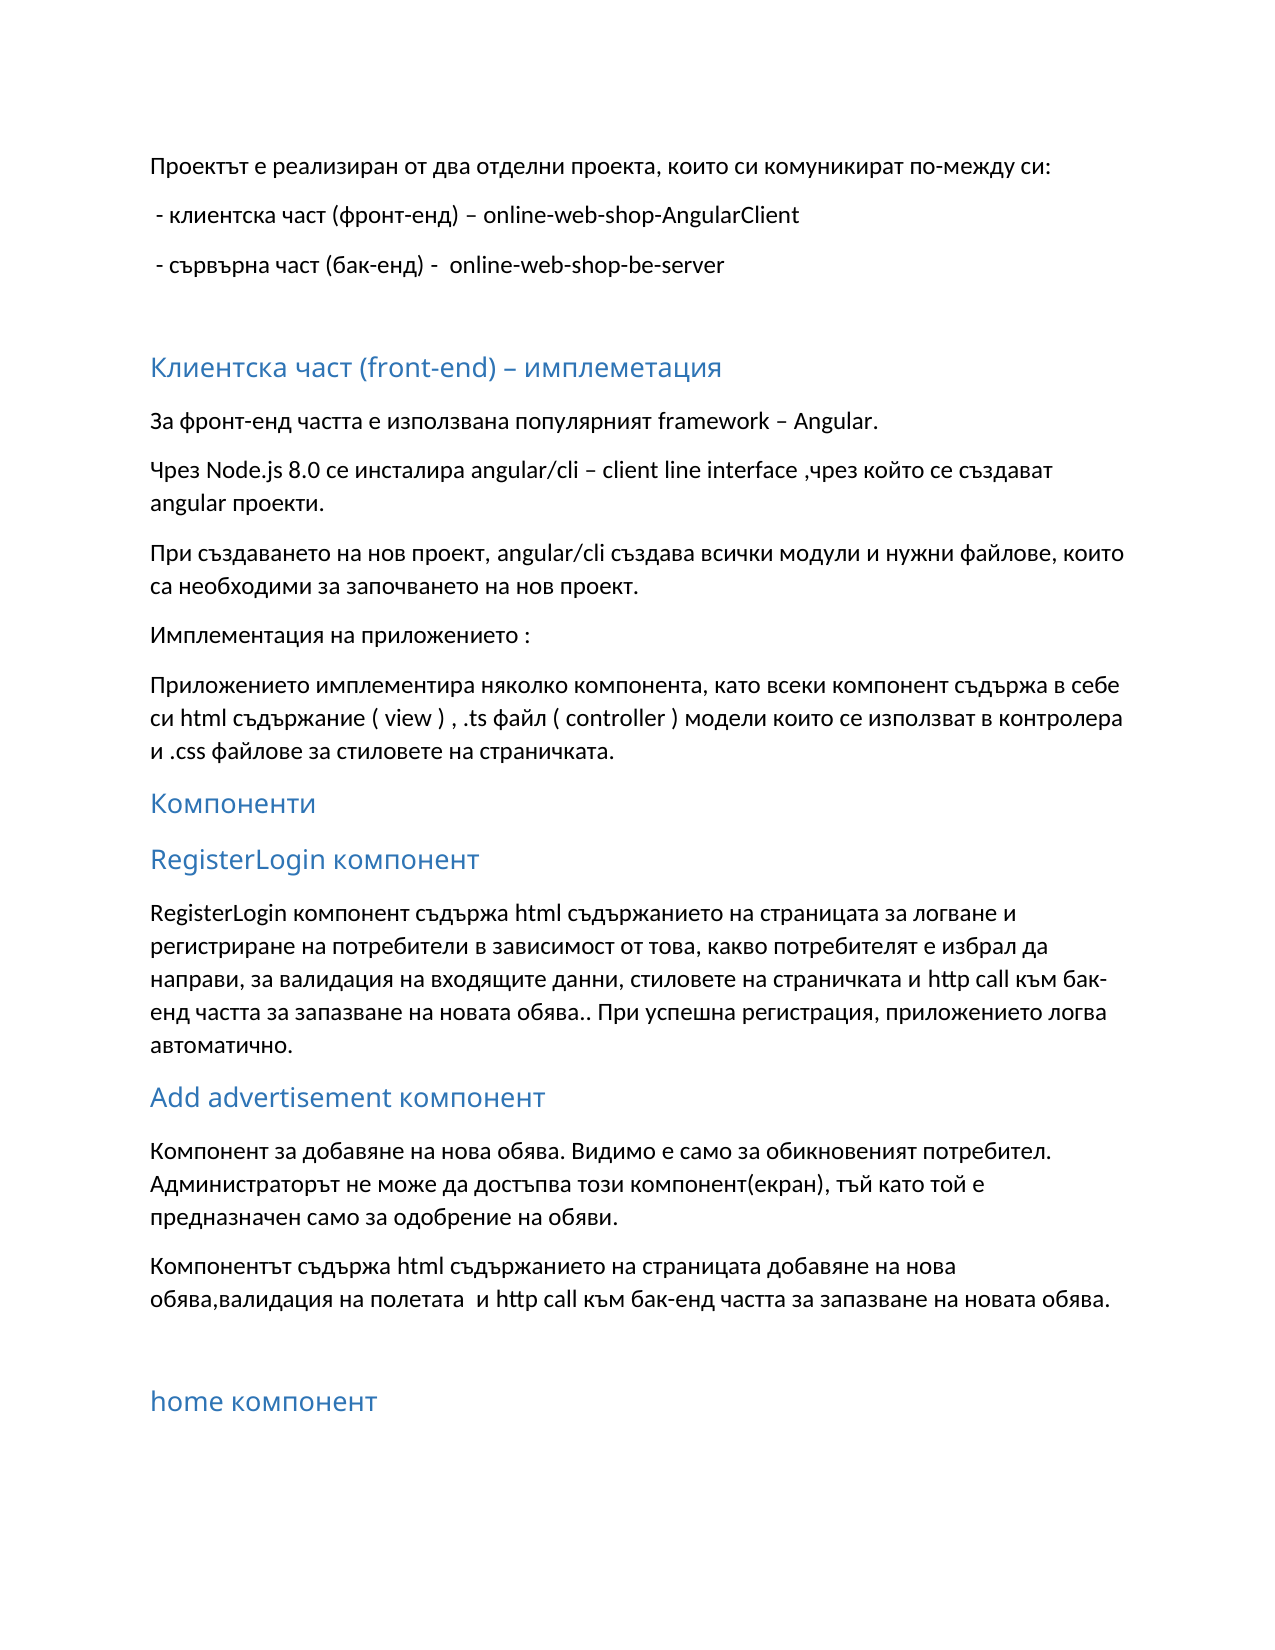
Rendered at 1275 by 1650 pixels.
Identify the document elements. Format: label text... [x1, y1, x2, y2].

text Add advertisement компонент [150, 1078, 1125, 1115]
text Клиентска част (front-end) – имплеметация [150, 348, 1125, 385]
text Имплементация на приложението : [150, 619, 1125, 650]
text Проектът е реализиран от два отделни проекта, които си комуникират по-между си: [150, 150, 1125, 181]
text Приложението имплементира няколко компонента, като всеки компонент съдържа в себе си html съдържание ( view ) , .ts файл ( controller ) модели които се използват в контролера и .css файлове за стиловете на страничката. [150, 669, 1125, 765]
text При създаването на нов проект, angular/cli създава всички модули и нужни файлове, които са необходими за започването на нов проект. [150, 537, 1125, 600]
text Компонент за добавяне на нова обява. Видимо е само за обикновеният потребител. Администраторът не може да достъпва този компонент(екран), тъй като той е предназначен само за одобрение на обяви. [150, 1135, 1125, 1231]
text RegisterLogin компонент [150, 841, 1125, 878]
text - клиентска част (фронт-енд) – online-web-shop-AngularClient [150, 199, 1125, 230]
text RegisterLogin компонент съдържа html съдържанието на страницата за логване и регистриране на потребители в зависимост от това, какво потребителят е избрал да направи, за валидация на входящите данни, стиловете на страничката и http call към бак-енд частта за запазване на новата обява.. При успешна регистрация, приложението логва автоматично. [150, 897, 1125, 1059]
text За фронт-енд частта е използвана популярният framework – Angular. [150, 405, 1125, 435]
text - сървърна част (бак-енд) - online-web-shop-be-server [150, 249, 1125, 280]
text Компонентът съдържа html съдържанието на страницата добавяне на нова обява,валидация на полетата и http call към бак-енд частта за запазване на новата обява. [150, 1250, 1125, 1314]
text Компоненти [150, 784, 1125, 821]
text home компонент [150, 1382, 1125, 1419]
text Чрез Node.js 8.0 се инсталира angular/cli – client line interface ,чрез който се създават angular проекти. [150, 454, 1125, 518]
